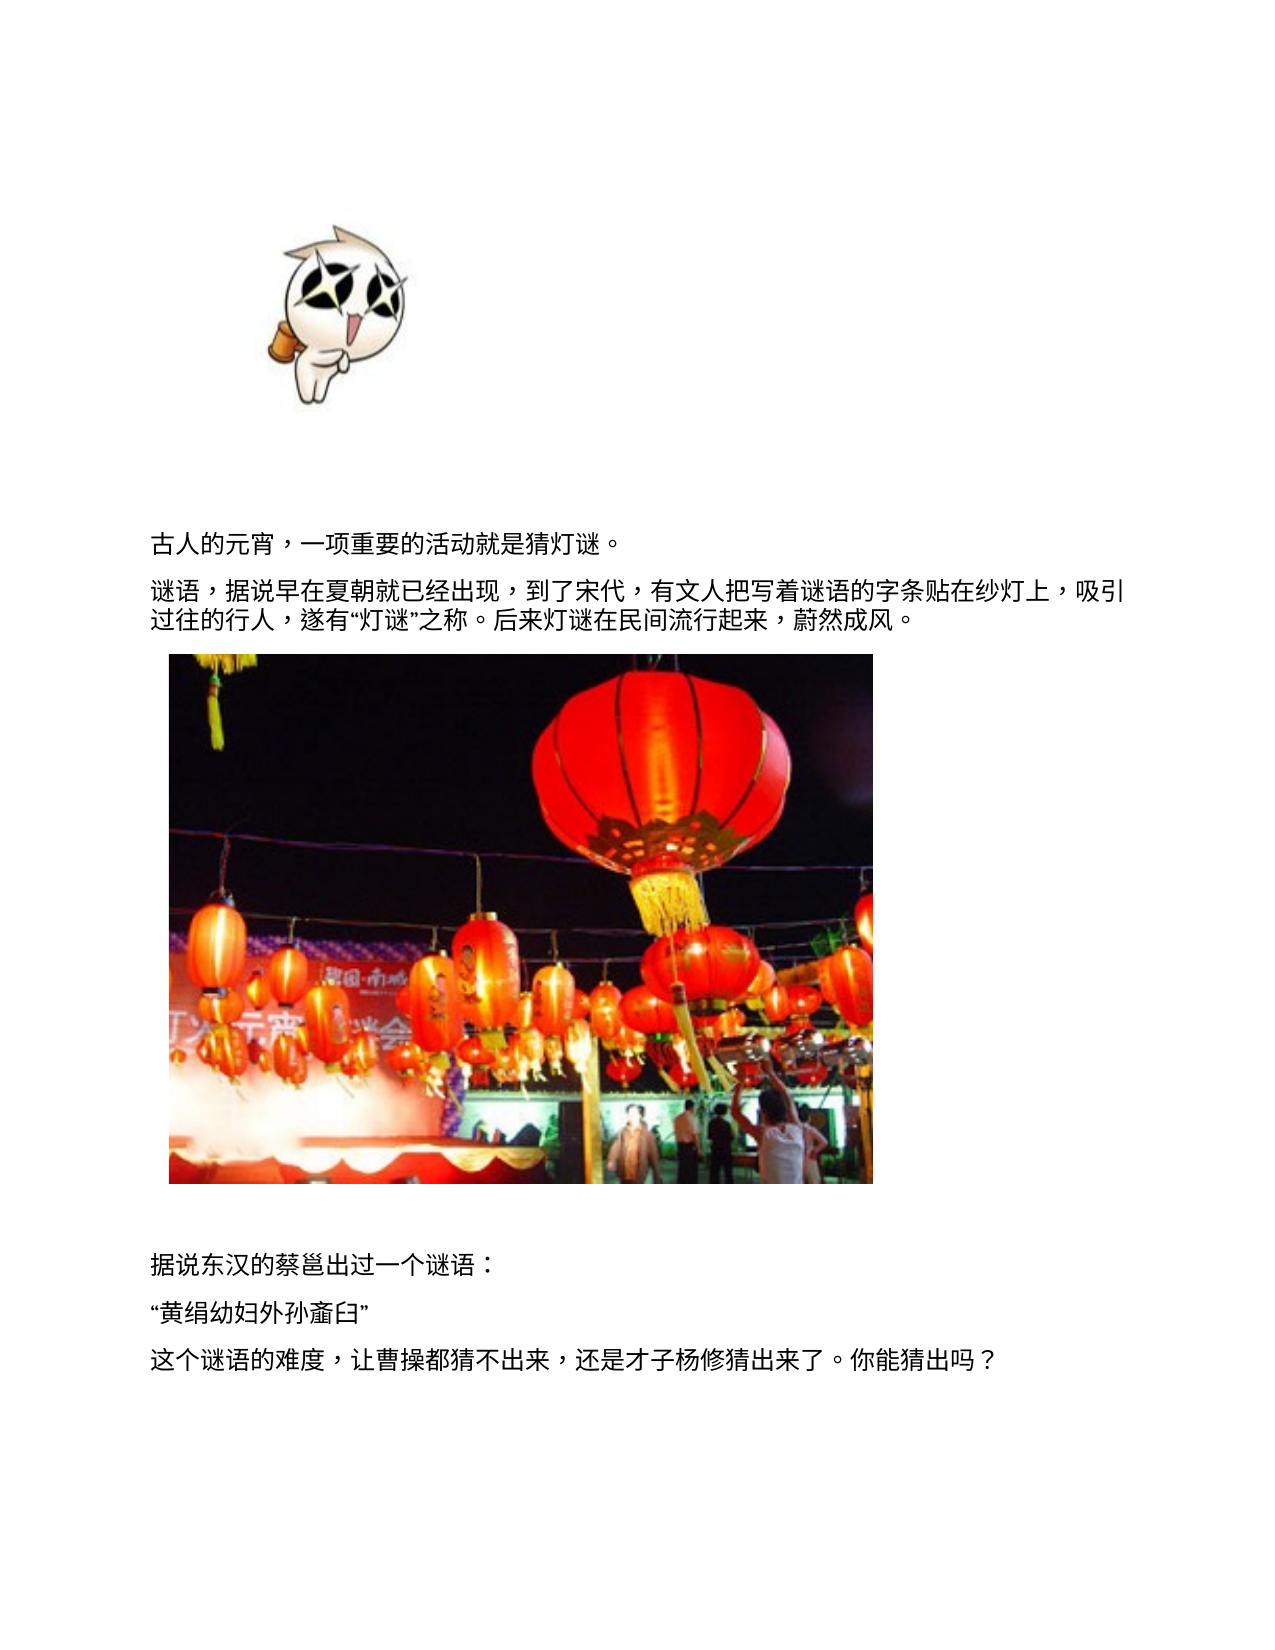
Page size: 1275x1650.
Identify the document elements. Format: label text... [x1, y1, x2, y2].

text 这个谜语的难度，让曹操都猜不出来，还是才子杨修猜出来了。你能猜出吗？ [150, 1347, 1125, 1376]
text 古人的元宵，一项重要的活动就是猜灯谜。 [150, 531, 1125, 559]
text 据说东汉的蔡邕出过一个谜语： [150, 1252, 1125, 1281]
picture [168, 150, 482, 463]
text “黄绢幼妇外孙齑臼” [150, 1299, 1125, 1328]
picture [168, 654, 873, 1184]
text 谜语，据说早在夏朝就已经出现，到了宋代，有文人把写着谜语的字条贴在纱灯上，吸引过往的行人，遂有“灯谜”之称。后来灯谜在民间流行起来，蔚然成风。 [150, 578, 1125, 636]
